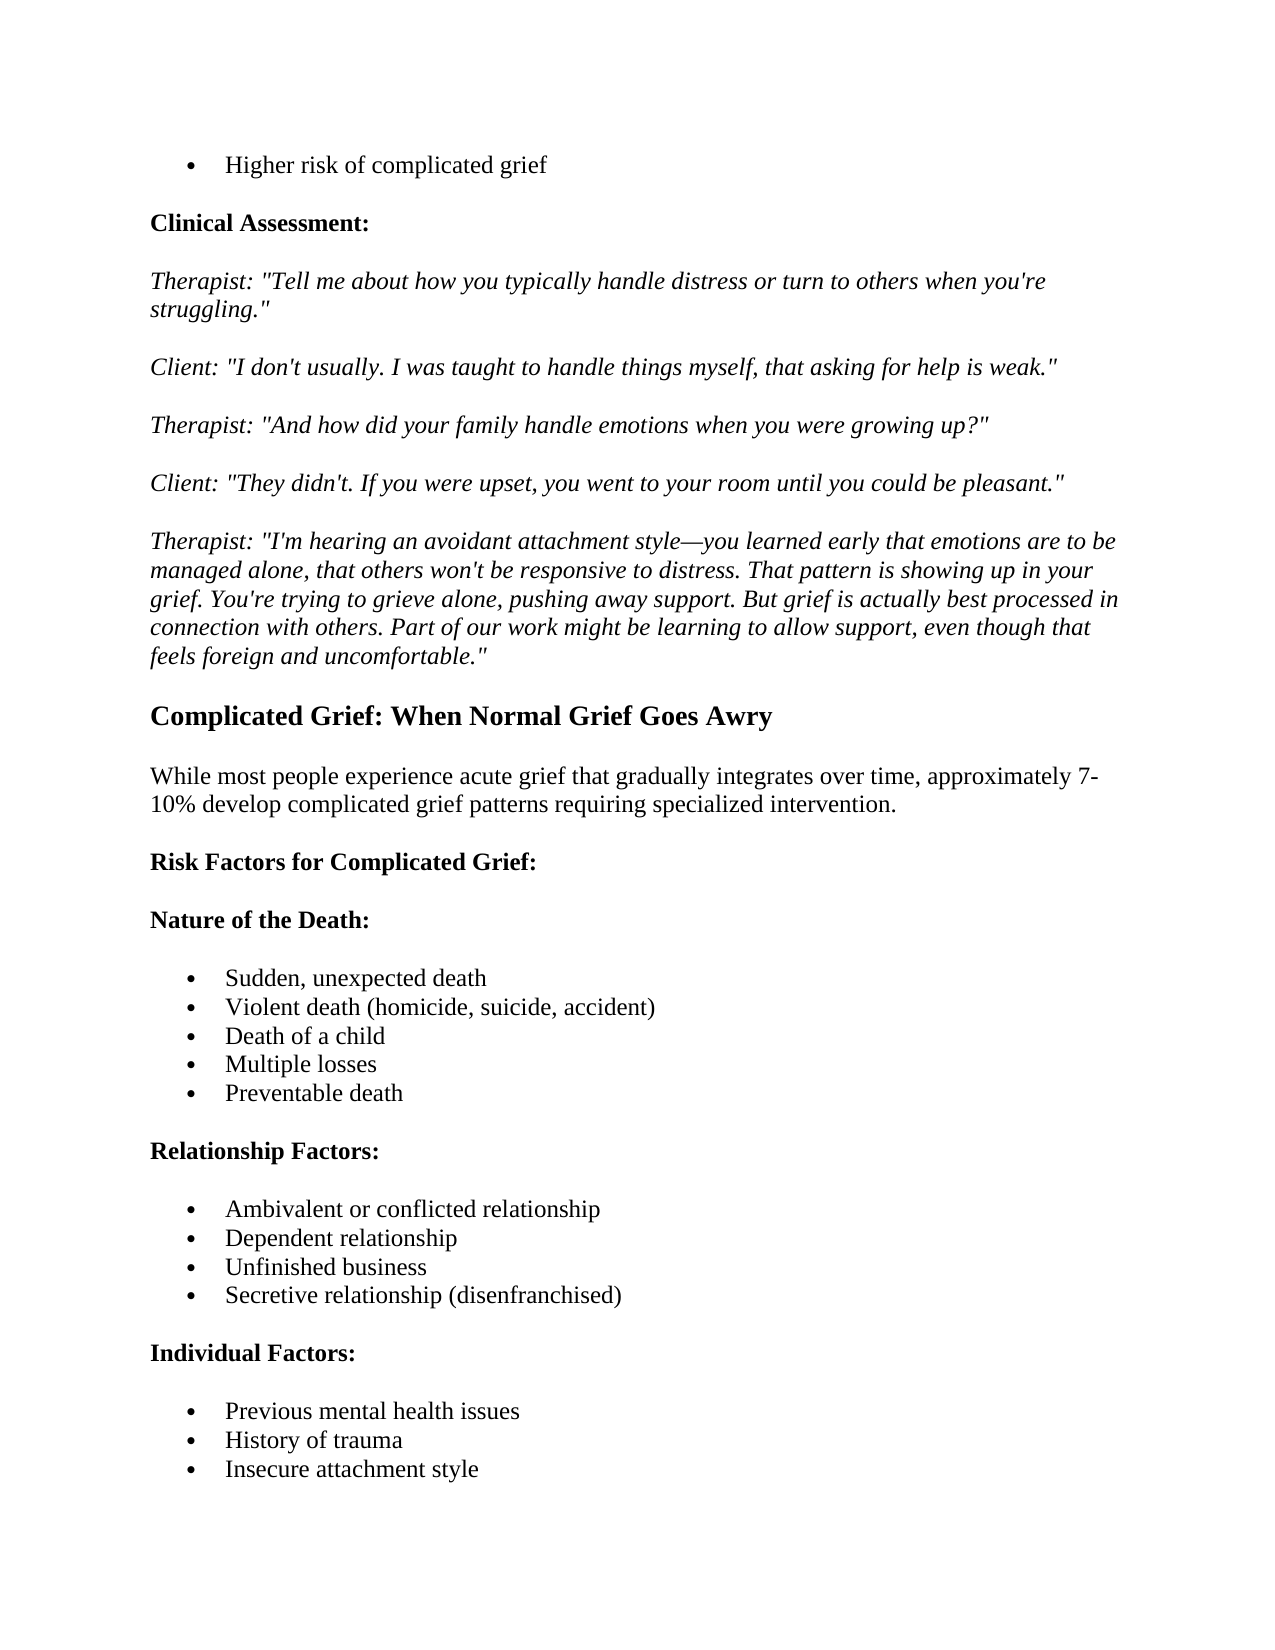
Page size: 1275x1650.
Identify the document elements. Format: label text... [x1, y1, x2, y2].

text Nature of the Death: [150, 905, 1125, 934]
list Violent death (homicide, suicide, accident) [187, 992, 1125, 1021]
list Death of a child [187, 1021, 1125, 1049]
text Client: "I don't usually. I was taught to handle things myself, that asking for help is weak." [150, 352, 1125, 381]
list Higher risk of complicated grief [187, 150, 1125, 179]
list Secretive relationship (disenfranchised) [187, 1280, 1125, 1309]
list Dependent relationship [187, 1223, 1125, 1252]
list Sudden, unexpected death [187, 963, 1125, 992]
text Risk Factors for Complicated Grief: [150, 847, 1125, 876]
list Multiple losses [187, 1049, 1125, 1078]
list Insecure attachment style [187, 1454, 1125, 1482]
text Individual Factors: [150, 1338, 1125, 1367]
text Relationship Factors: [150, 1136, 1125, 1165]
text Client: "They didn't. If you were upset, you went to your room until you could be pleasant." [150, 468, 1125, 497]
text Complicated Grief: When Normal Grief Goes Awry [150, 699, 1125, 732]
list Preventable death [187, 1078, 1125, 1107]
list History of trauma [187, 1425, 1125, 1454]
text Therapist: "And how did your family handle emotions when you were growing up?" [150, 410, 1125, 439]
text Clinical Assessment: [150, 208, 1125, 237]
text While most people experience acute grief that gradually integrates over time, approximately 7-10% develop complicated grief patterns requiring specialized intervention. [150, 761, 1125, 818]
list Previous mental health issues [187, 1396, 1125, 1425]
list Ambivalent or conflicted relationship [187, 1194, 1125, 1223]
text Therapist: "I'm hearing an avoidant attachment style—you learned early that emotions are to be managed alone, that others won't be responsive to distress. That pattern is showing up in your grief. You're trying to grieve alone, pushing away support. But grief is actually best processed in connection with others. Part of our work might be learning to allow support, even though that feels foreign and uncomfortable." [150, 526, 1125, 670]
list Unfinished business [187, 1252, 1125, 1280]
text Therapist: "Tell me about how you typically handle distress or turn to others when you're struggling." [150, 266, 1125, 323]
